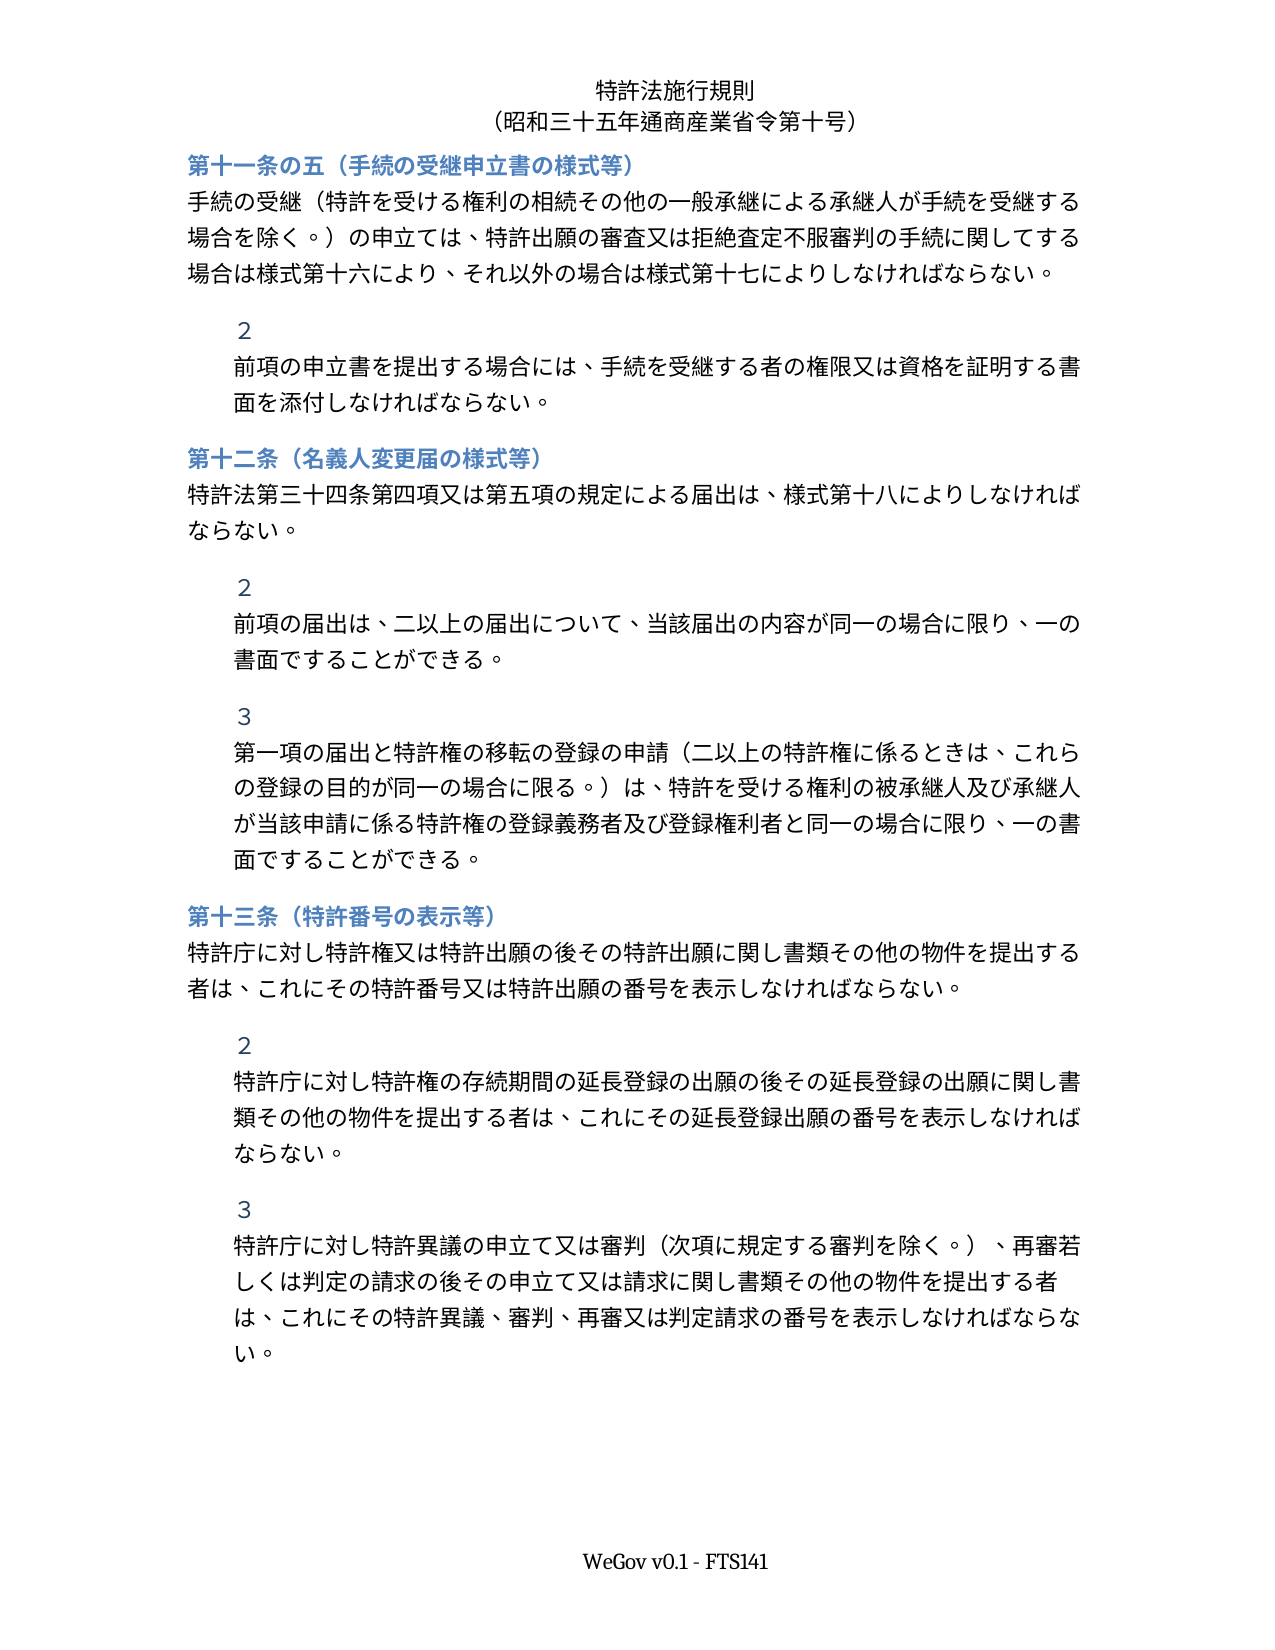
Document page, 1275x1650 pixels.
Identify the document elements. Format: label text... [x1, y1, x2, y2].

text 特許庁に対し特許権又は特許出願の後その特許出願に関し書類その他の物件を提出する者は、これにその特許番号又は特許出願の番号を表示しなければならない。 [187, 937, 1087, 1004]
subtitle 第十二条（名義人変更届の様式等） [187, 443, 1087, 474]
text 前項の届出は、二以上の届出について、当該届出の内容が同一の場合に限り、一の書面ですることができる。 [233, 608, 1087, 675]
subtitle 第十三条（特許番号の表示等） [187, 901, 1087, 932]
subtitle ３ [233, 701, 1087, 732]
subtitle ２ [233, 572, 1087, 603]
text 特許庁に対し特許権の存続期間の延長登録の出願の後その延長登録の出願に関し書類その他の物件を提出する者は、これにその延長登録出願の番号を表示しなければならない。 [233, 1066, 1087, 1169]
subtitle ３ [233, 1194, 1087, 1226]
text 特許法第三十四条第四項又は第五項の規定による届出は、様式第十八によりしなければならない。 [187, 479, 1087, 546]
subtitle ２ [233, 1030, 1087, 1061]
text 第一項の届出と特許権の移転の登録の申請（二以上の特許権に係るときは、これらの登録の目的が同一の場合に限る。）は、特許を受ける権利の被承継人及び承継人が当該申請に係る特許権の登録義務者及び登録権利者と同一の場合に限り、一の書面ですることができる。 [233, 736, 1087, 876]
text 手続の受継（特許を受ける権利の相続その他の一般承継による承継人が手続を受継する場合を除く。）の申立ては、特許出願の審査又は拒絶査定不服審判の手続に関してする場合は様式第十六により、それ以外の場合は様式第十七によりしなければならない。 [187, 186, 1087, 289]
text 特許庁に対し特許異議の申立て又は審判（次項に規定する審判を除く。）、再審若しくは判定の請求の後その申立て又は請求に関し書類その他の物件を提出する者は、これにその特許異議、審判、再審又は判定請求の番号を表示しなければならない。 [233, 1230, 1087, 1369]
subtitle ２ [233, 314, 1087, 346]
subtitle 第十一条の五（手続の受継申立書の様式等） [187, 150, 1087, 181]
text 前項の申立書を提出する場合には、手続を受継する者の権限又は資格を証明する書面を添付しなければならない。 [233, 351, 1087, 418]
